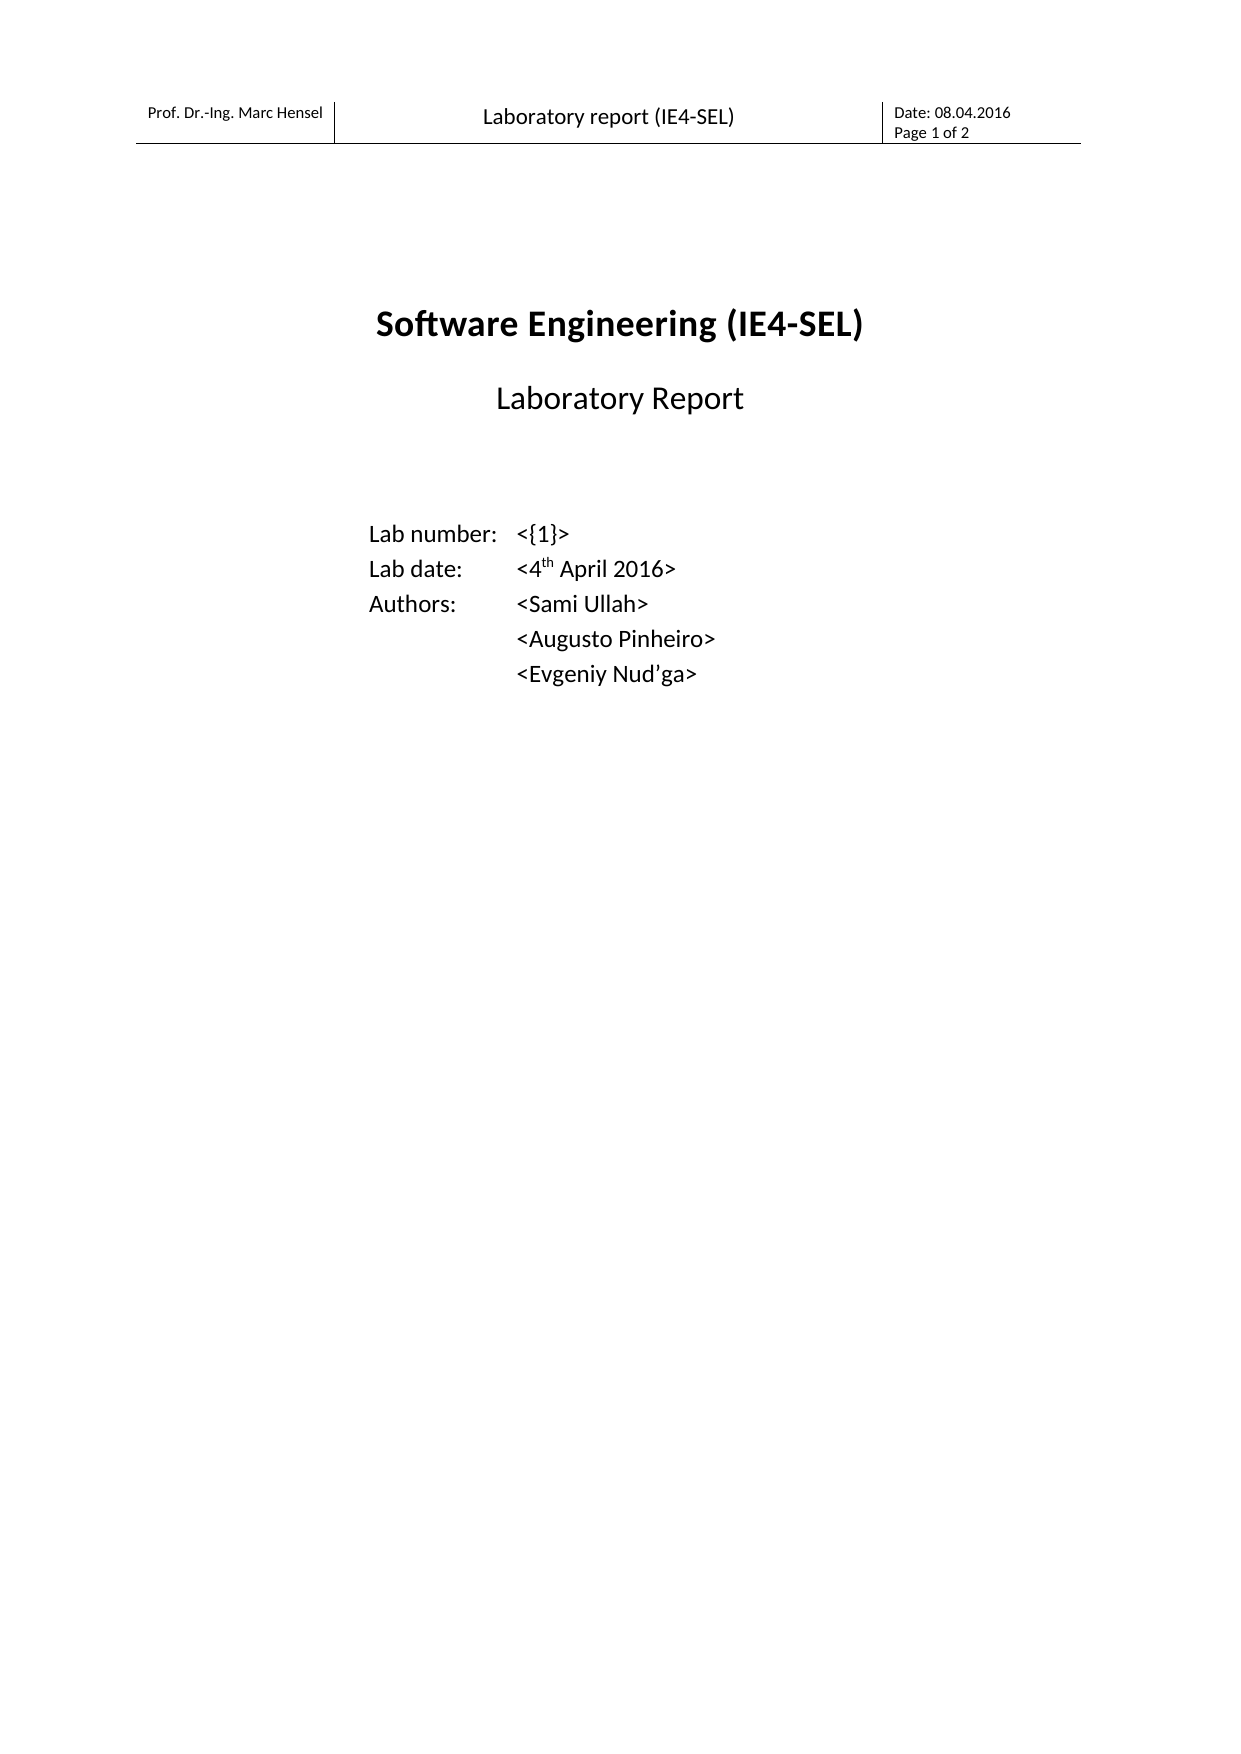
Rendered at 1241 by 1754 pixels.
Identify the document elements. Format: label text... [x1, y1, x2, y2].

text Laboratory Report [148, 377, 1093, 418]
text Authors: <Sami Ullah> [148, 588, 1093, 618]
text Lab date: <4th April 2016> [295, 553, 1093, 583]
text <Augusto Pinheiro> [148, 623, 1093, 653]
text Lab number: <{1}> [148, 518, 1093, 548]
title Software Engineering (IE4-SEL) [148, 300, 1093, 346]
text <Evgeniy Nud’ga> [148, 658, 1093, 688]
